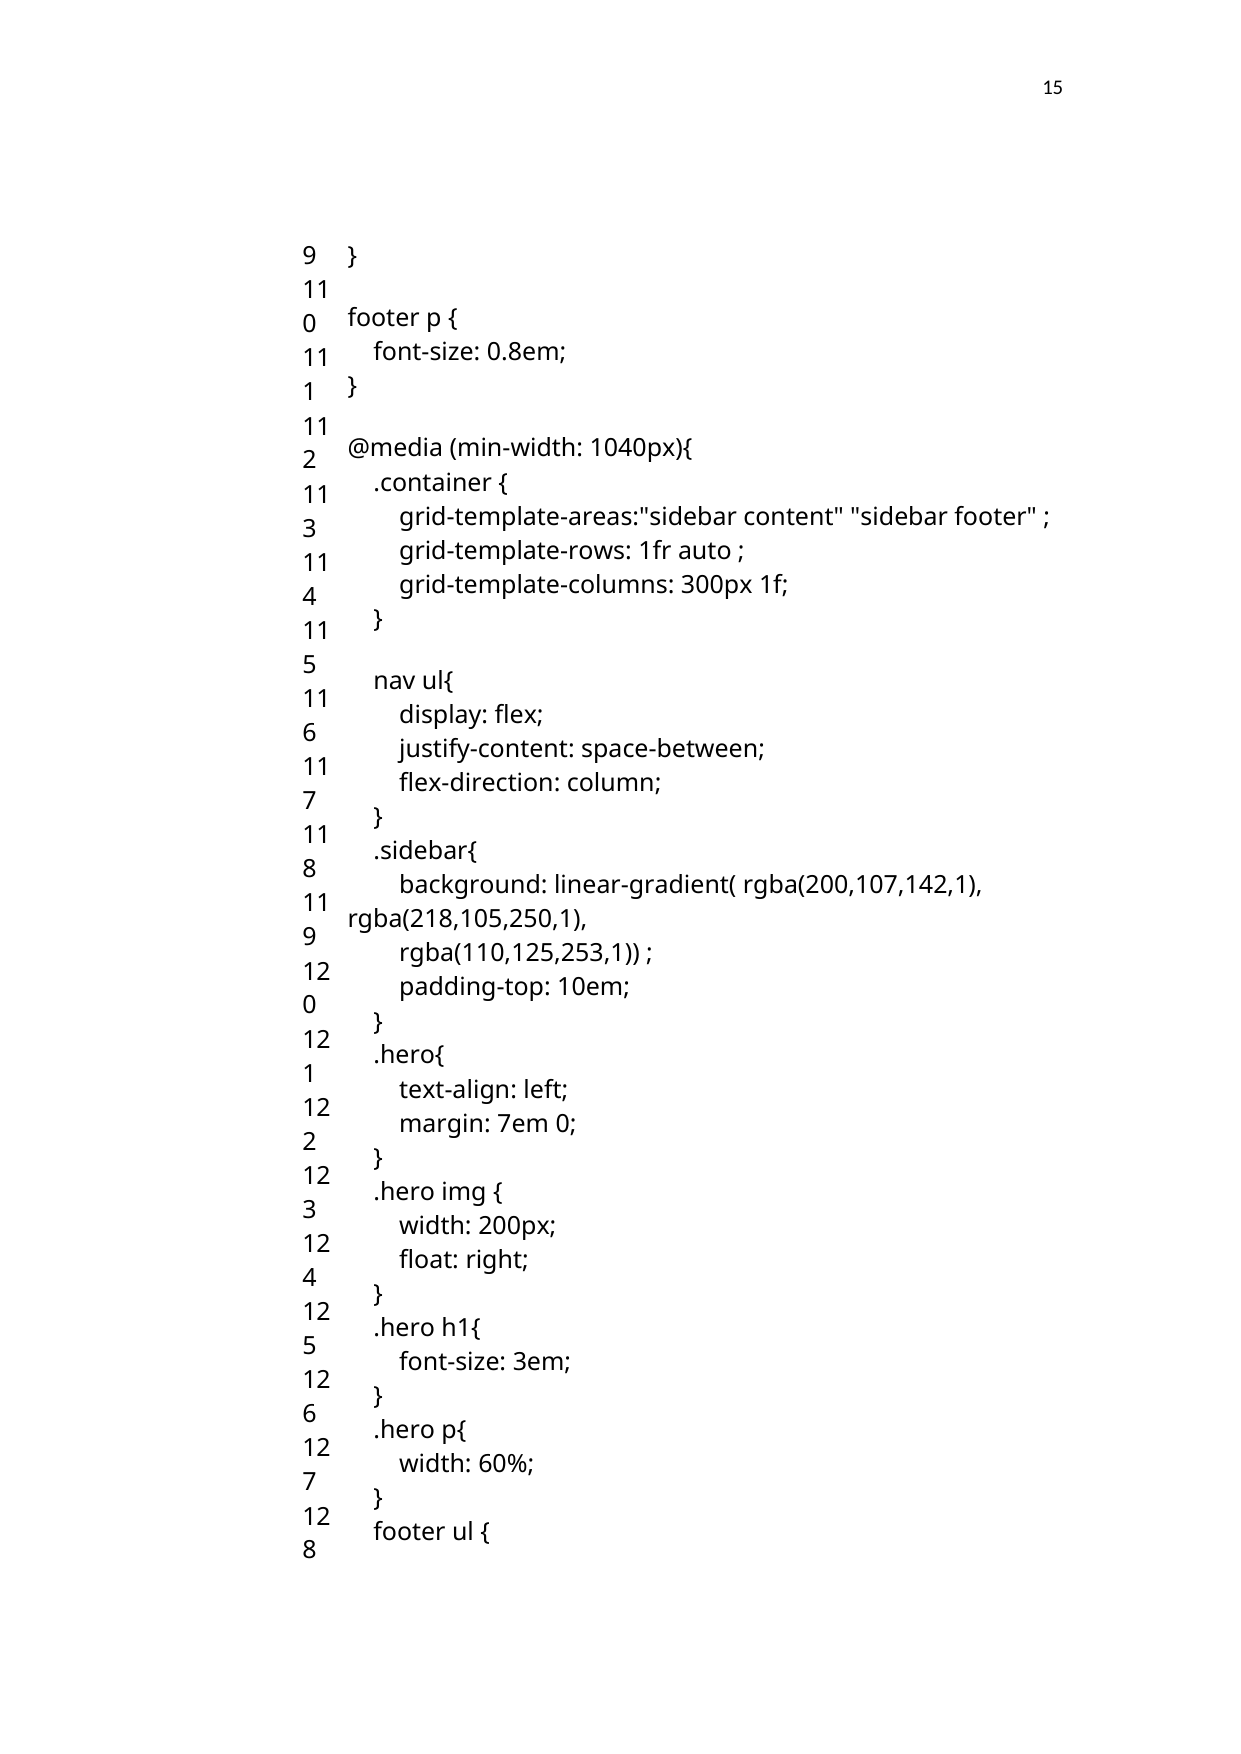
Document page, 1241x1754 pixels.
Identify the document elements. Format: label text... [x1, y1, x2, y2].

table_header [300, 236, 346, 1568]
